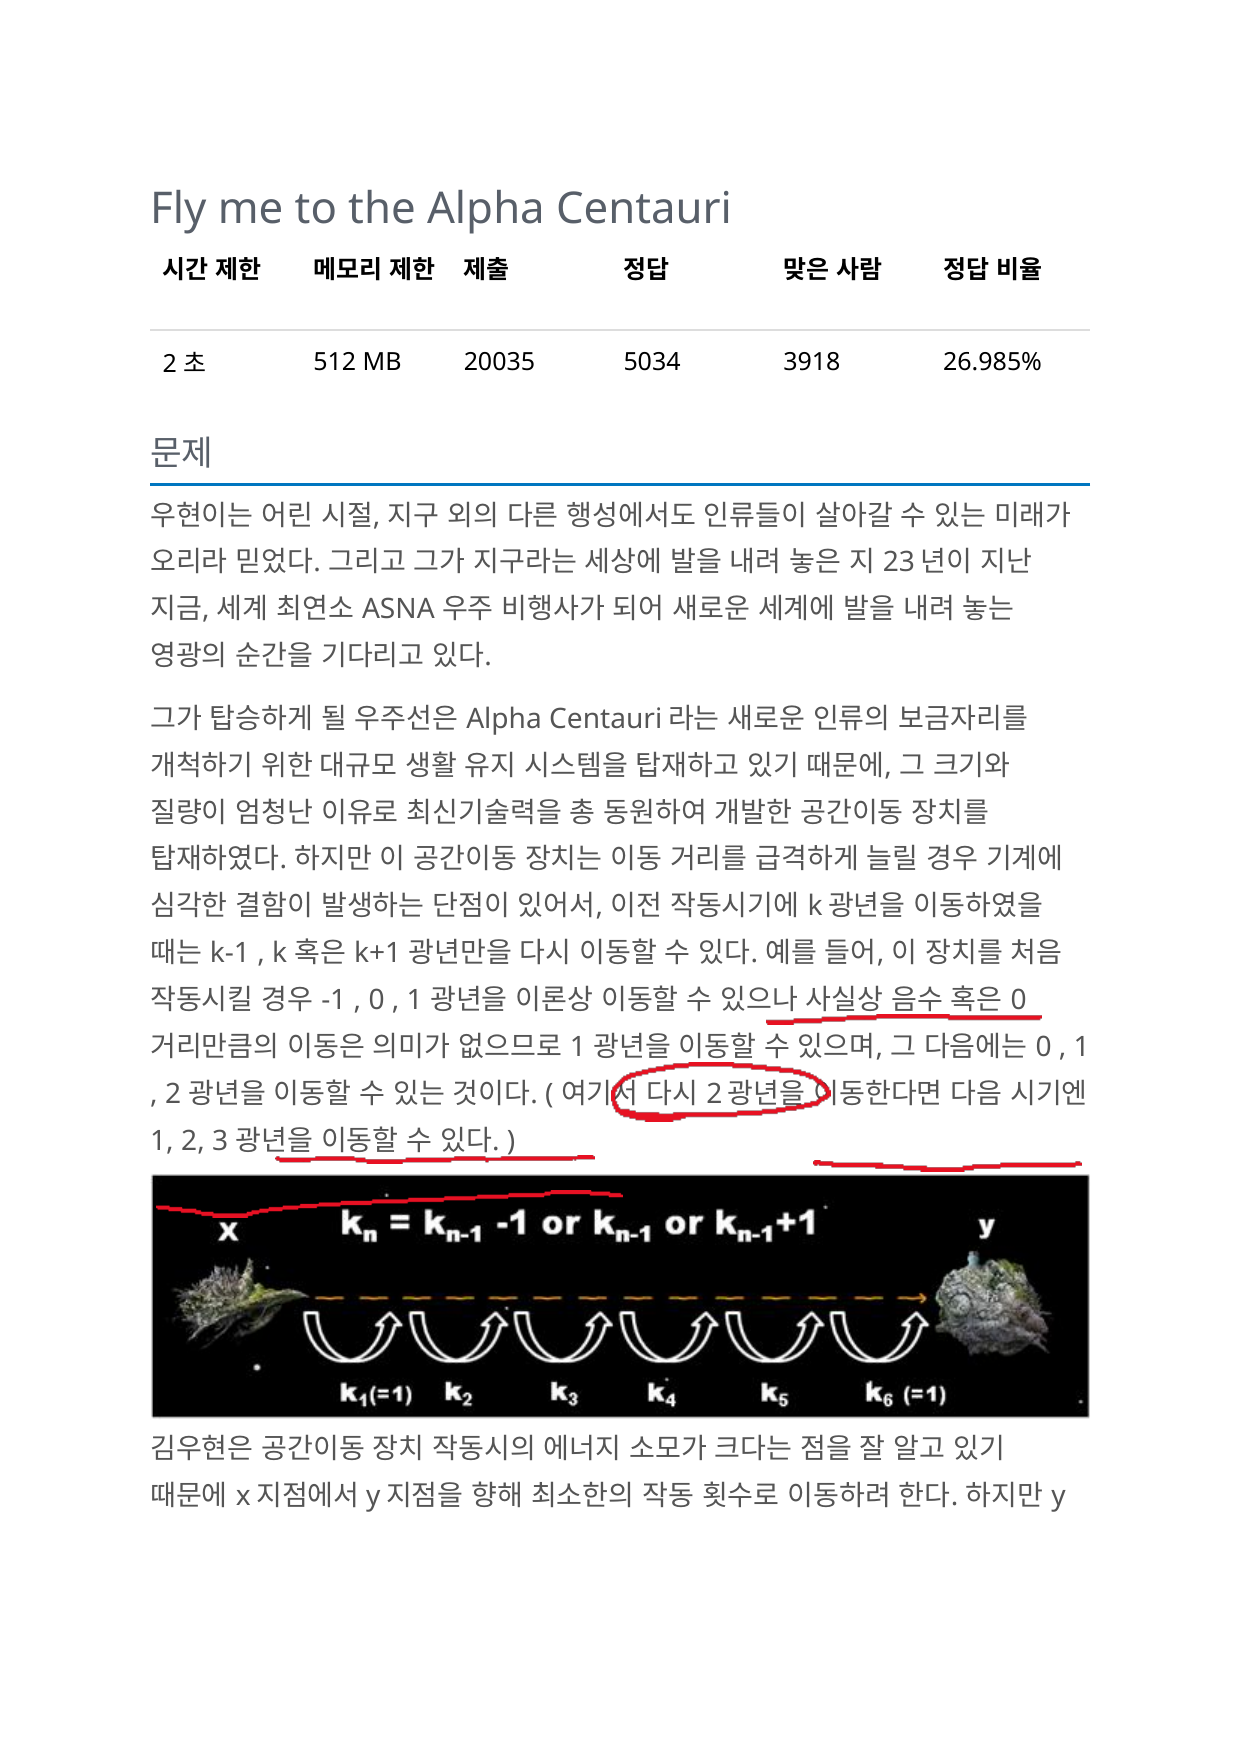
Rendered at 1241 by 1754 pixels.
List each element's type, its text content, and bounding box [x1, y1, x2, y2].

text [150, 1420, 1090, 1514]
table_cell 2 초 [150, 331, 301, 423]
text 그가 탑승하게 될 우주선은 Alpha Centauri라는 새로운 인류의 보금자리를 개척하기 위한 대규모 생활 유지 시스템을 탑재하고 있기 때문에, 그 크기와 질량이 엄청난 이유로 최신기술력을 총 동원하여 개발한 공간이동 장치를 탑재하였다. 하지만 이 공간이동 장치는 이동 거리를 급격하게 늘릴 경우 기계에 심각한 결함이 발생하는 단점이 있어서, 이전 작동시기에 k광년을 이동하였을 때는 k-1 , k 혹은 k+1 광년만을 다시 이동할 수 있다. 예를 들어, 이 장치를 처음 작동시킬 경우 -1 , 0 , 1 광년을 이론상 이동할 수 있으나 사실상 음수 혹은 0 거리만큼의 이동은 의미가 없으므로 1 광년을 이동할 수 있으며, 그 다음에는 0 , 1 , 2 광년을 이동할 수 있는 것이다. ( 여기서 다시 2광년을 이동한다면 다음 시기엔 1, 2, 3 광년을 이동할 수 있다. ) [150, 689, 1090, 1158]
table_cell 512 MB [301, 331, 451, 423]
text 우현이는 어린 시절, 지구 외의 다른 행성에서도 인류들이 살아갈 수 있는 미래가 오리라 믿었다. 그리고 그가 지구라는 세상에 발을 내려 놓은 지 23년이 지난 지금, 세계 최연소 ASNA 우주 비행사가 되어 새로운 세계에 발을 내려 놓는 영광의 순간을 기다리고 있다. [150, 486, 1090, 674]
table_header 제출 [451, 237, 611, 329]
table_cell 20035 [451, 331, 611, 423]
table_header 메모리 제한 [301, 237, 451, 329]
picture [275, 1155, 595, 1164]
picture [611, 1062, 831, 1122]
table_header 정답 비율 [930, 237, 1090, 329]
table_cell 26.985% [930, 331, 1090, 423]
text 문제 [150, 423, 1090, 483]
table_header 정답 [611, 237, 771, 329]
text Fly me to the Alpha Centauri [150, 177, 1090, 237]
table_header 시간 제한 [150, 237, 301, 329]
table_cell 3918 [771, 331, 930, 423]
picture [813, 1160, 1082, 1172]
picture [150, 1173, 1091, 1420]
picture [766, 1014, 1042, 1025]
table_cell 5034 [611, 331, 771, 423]
table_header 맞은 사람 [771, 237, 930, 329]
